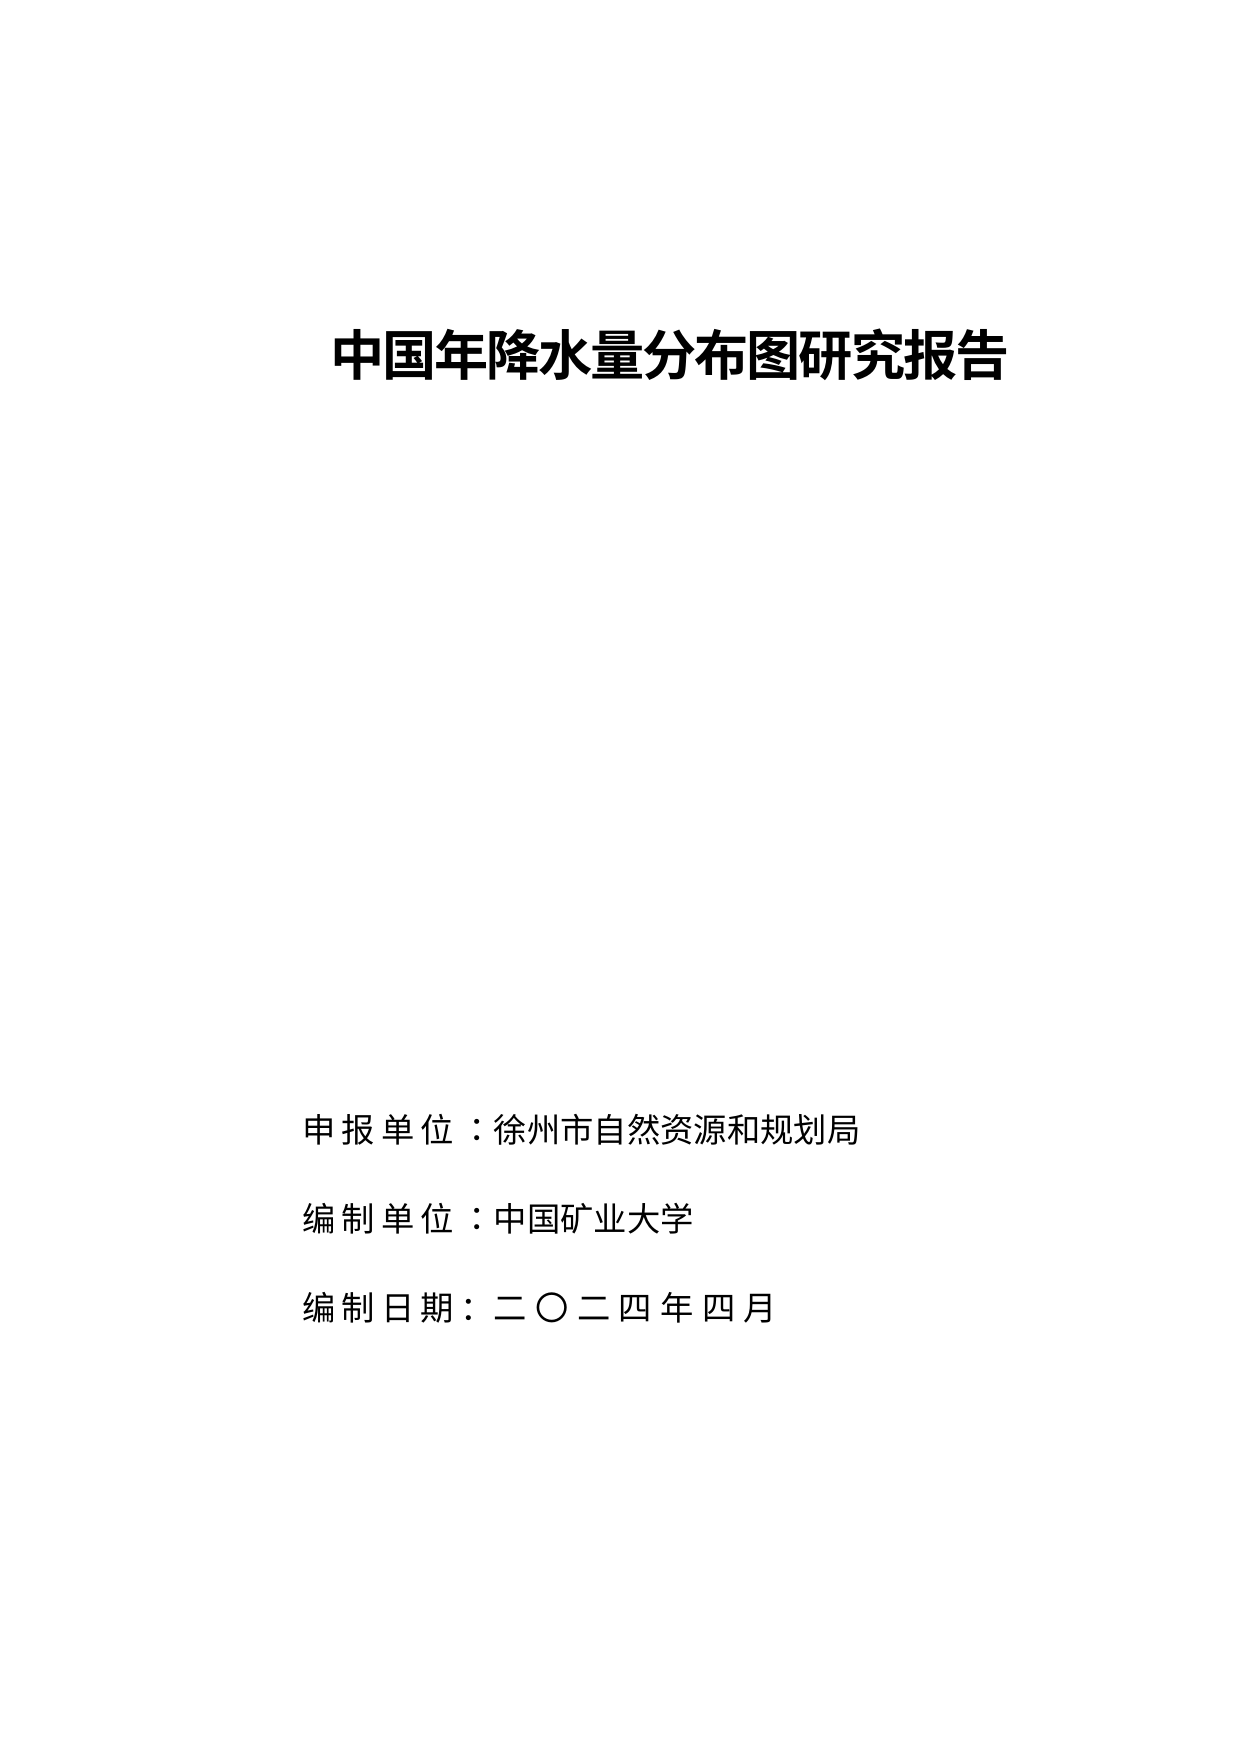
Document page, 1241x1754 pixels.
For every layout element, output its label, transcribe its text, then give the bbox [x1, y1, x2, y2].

text 申报单位：徐州市自然资源和规划局 [187, 1096, 1053, 1161]
text 编制日期：二〇二四年四月 [187, 1274, 1053, 1339]
text 中国年降水量分布图研究报告 [187, 303, 1053, 400]
text 编制单位：中国矿业大学 [187, 1185, 1053, 1250]
